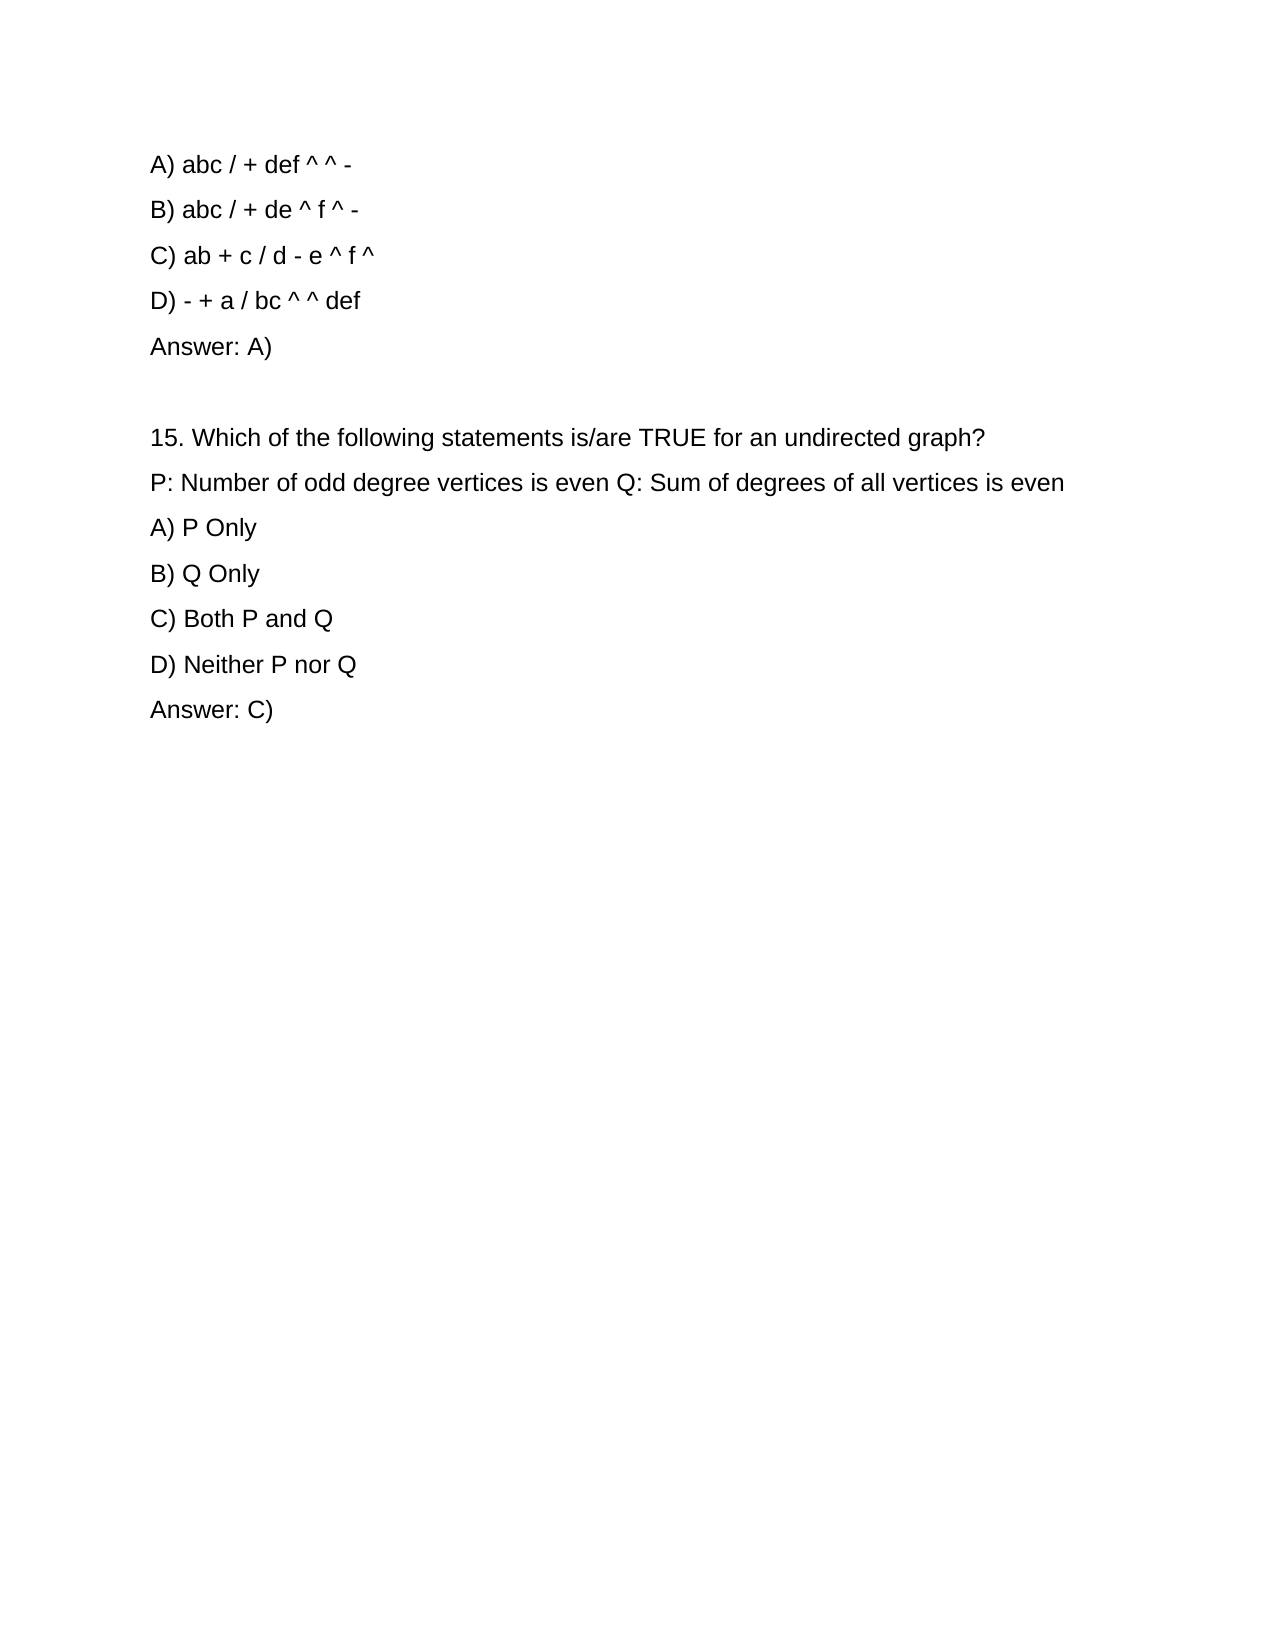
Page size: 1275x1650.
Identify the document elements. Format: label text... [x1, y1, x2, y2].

text Answer: C) [150, 695, 1125, 724]
text D) Neither P nor Q [150, 649, 1125, 678]
text Answer: A) [150, 332, 1125, 360]
text A) abc / + def ^ ^ - [150, 150, 1125, 179]
text A) P Only [150, 513, 1125, 542]
text C) ab + c / d - e ^ f ^ [150, 241, 1125, 269]
text D) - + a / bc ^ ^ def [150, 286, 1125, 315]
text B) Q Only [150, 559, 1125, 587]
text P: Number of odd degree vertices is even Q: Sum of degrees of all vertices is even [150, 468, 1125, 497]
text B) abc / + de ^ f ^ - [150, 195, 1125, 224]
text C) Both P and Q [150, 604, 1125, 633]
text 15. Which of the following statements is/are TRUE for an undirected graph? [150, 422, 1125, 451]
